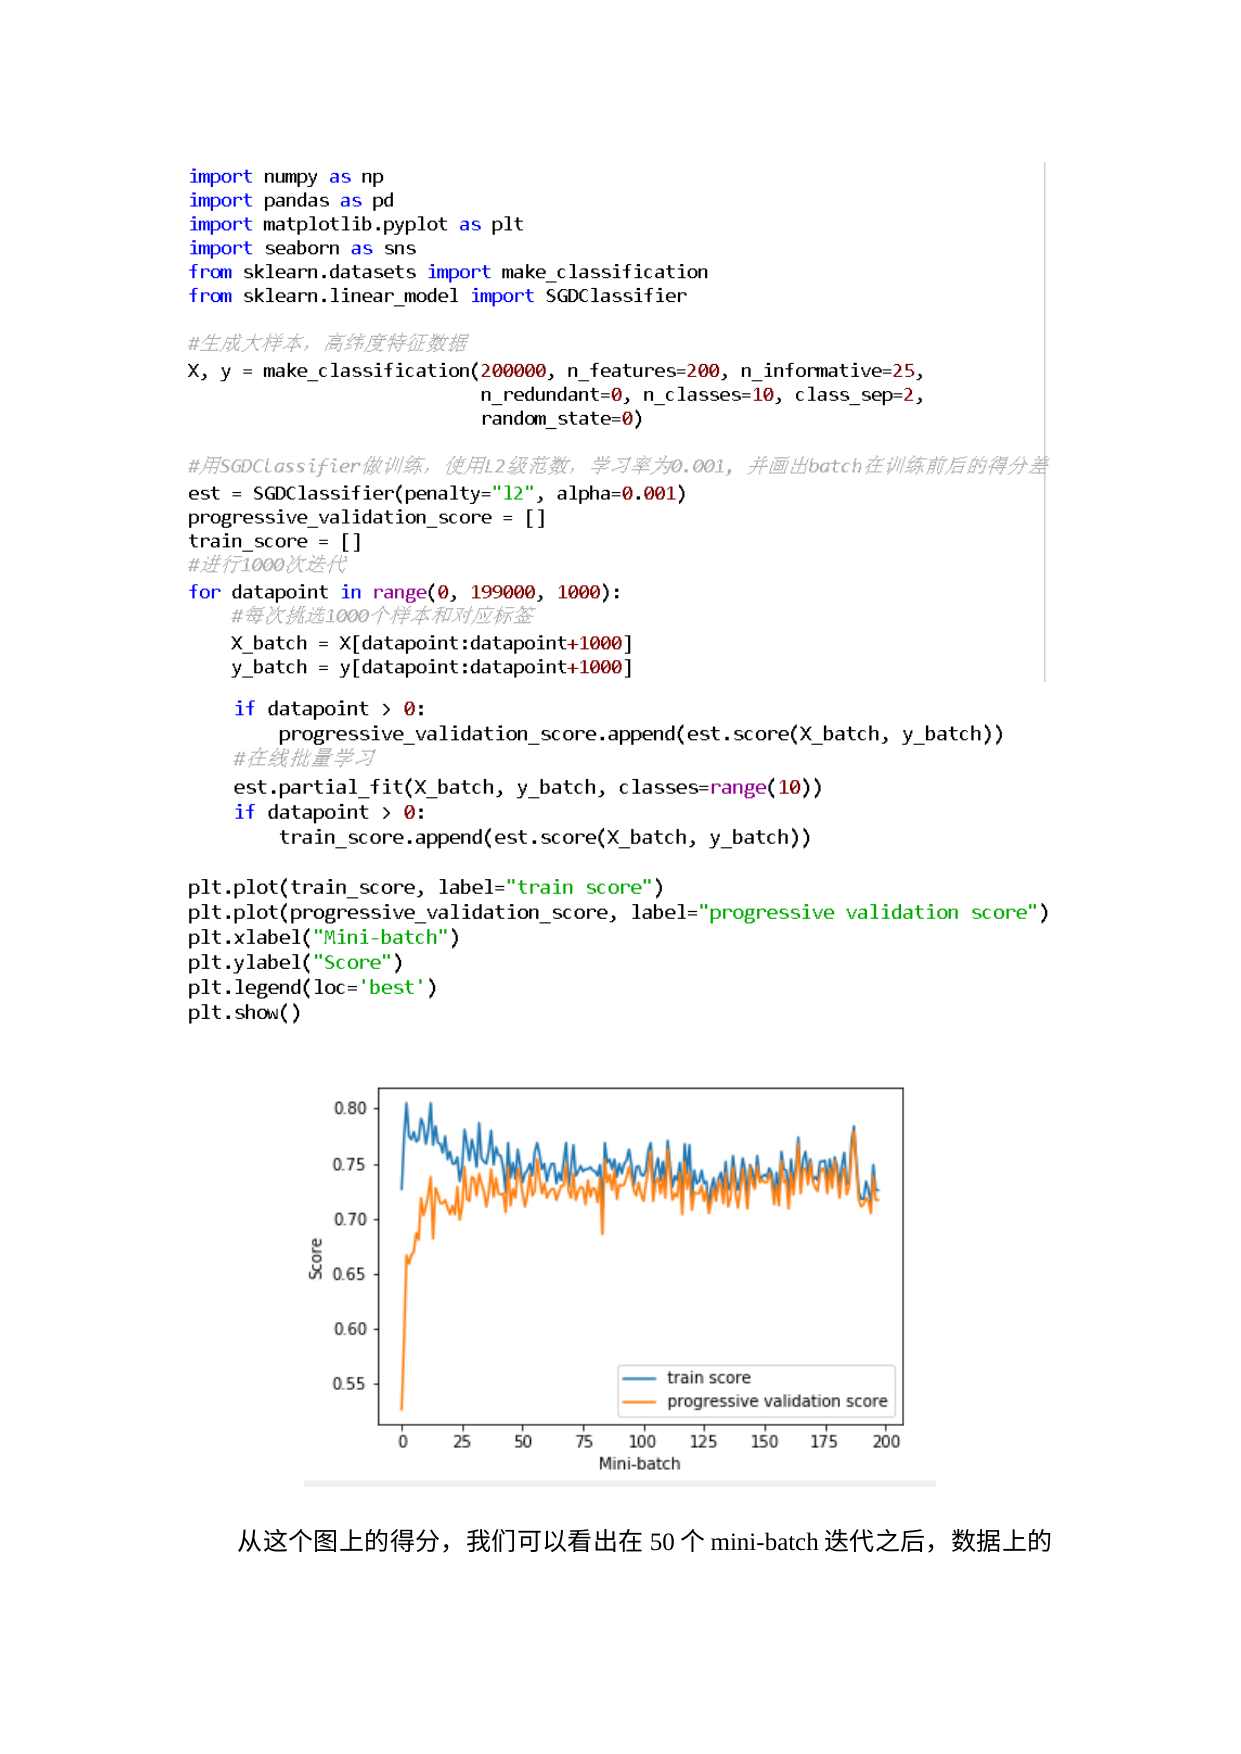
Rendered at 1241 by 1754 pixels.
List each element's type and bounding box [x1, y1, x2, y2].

picture [187, 162, 1053, 682]
picture [187, 696, 1053, 1027]
text [187, 1507, 1053, 1572]
picture [303, 1069, 937, 1487]
